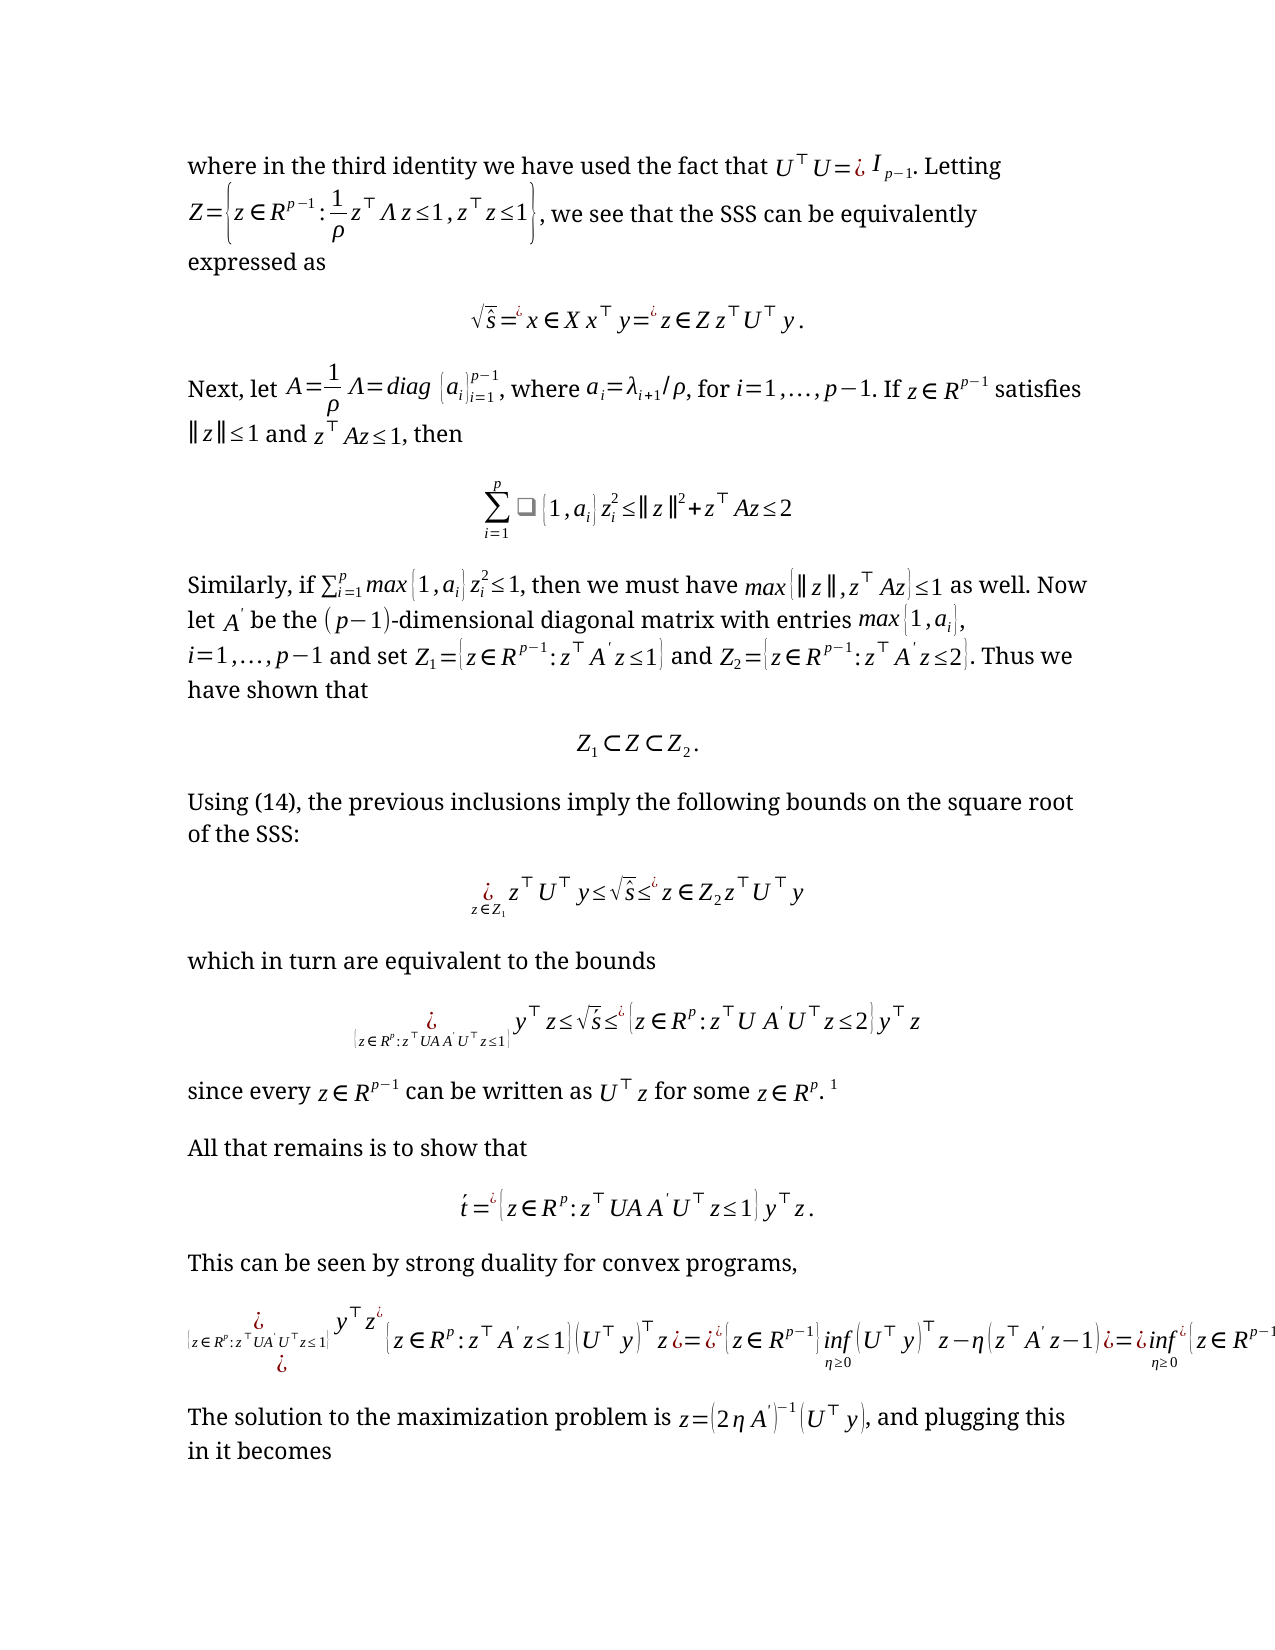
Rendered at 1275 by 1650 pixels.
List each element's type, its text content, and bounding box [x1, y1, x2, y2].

text This can be seen by strong duality for convex programs, [187, 1247, 1087, 1278]
text The solution to the maximization problem is , and plugging this in it becomes [187, 1398, 1087, 1467]
text Next, let , where , for . If satisfies and , then [187, 359, 1087, 449]
text which in turn are equivalent to the bounds [187, 945, 1087, 976]
text where in the third identity we have used the fact that . Letting , we see that the SSS can be equivalently expressed as [187, 150, 1087, 277]
text Using (14), the previous inclusions imply the following bounds on the square root of the SSS: [187, 786, 1087, 849]
text Similarly, if , then we must have as well. Now let be the -dimensional diagonal matrix with entries , and set and . Thus we have shown that [187, 566, 1087, 705]
text All that remains is to show that [187, 1132, 1087, 1163]
text since every can be written as for some . [187, 1075, 1087, 1107]
